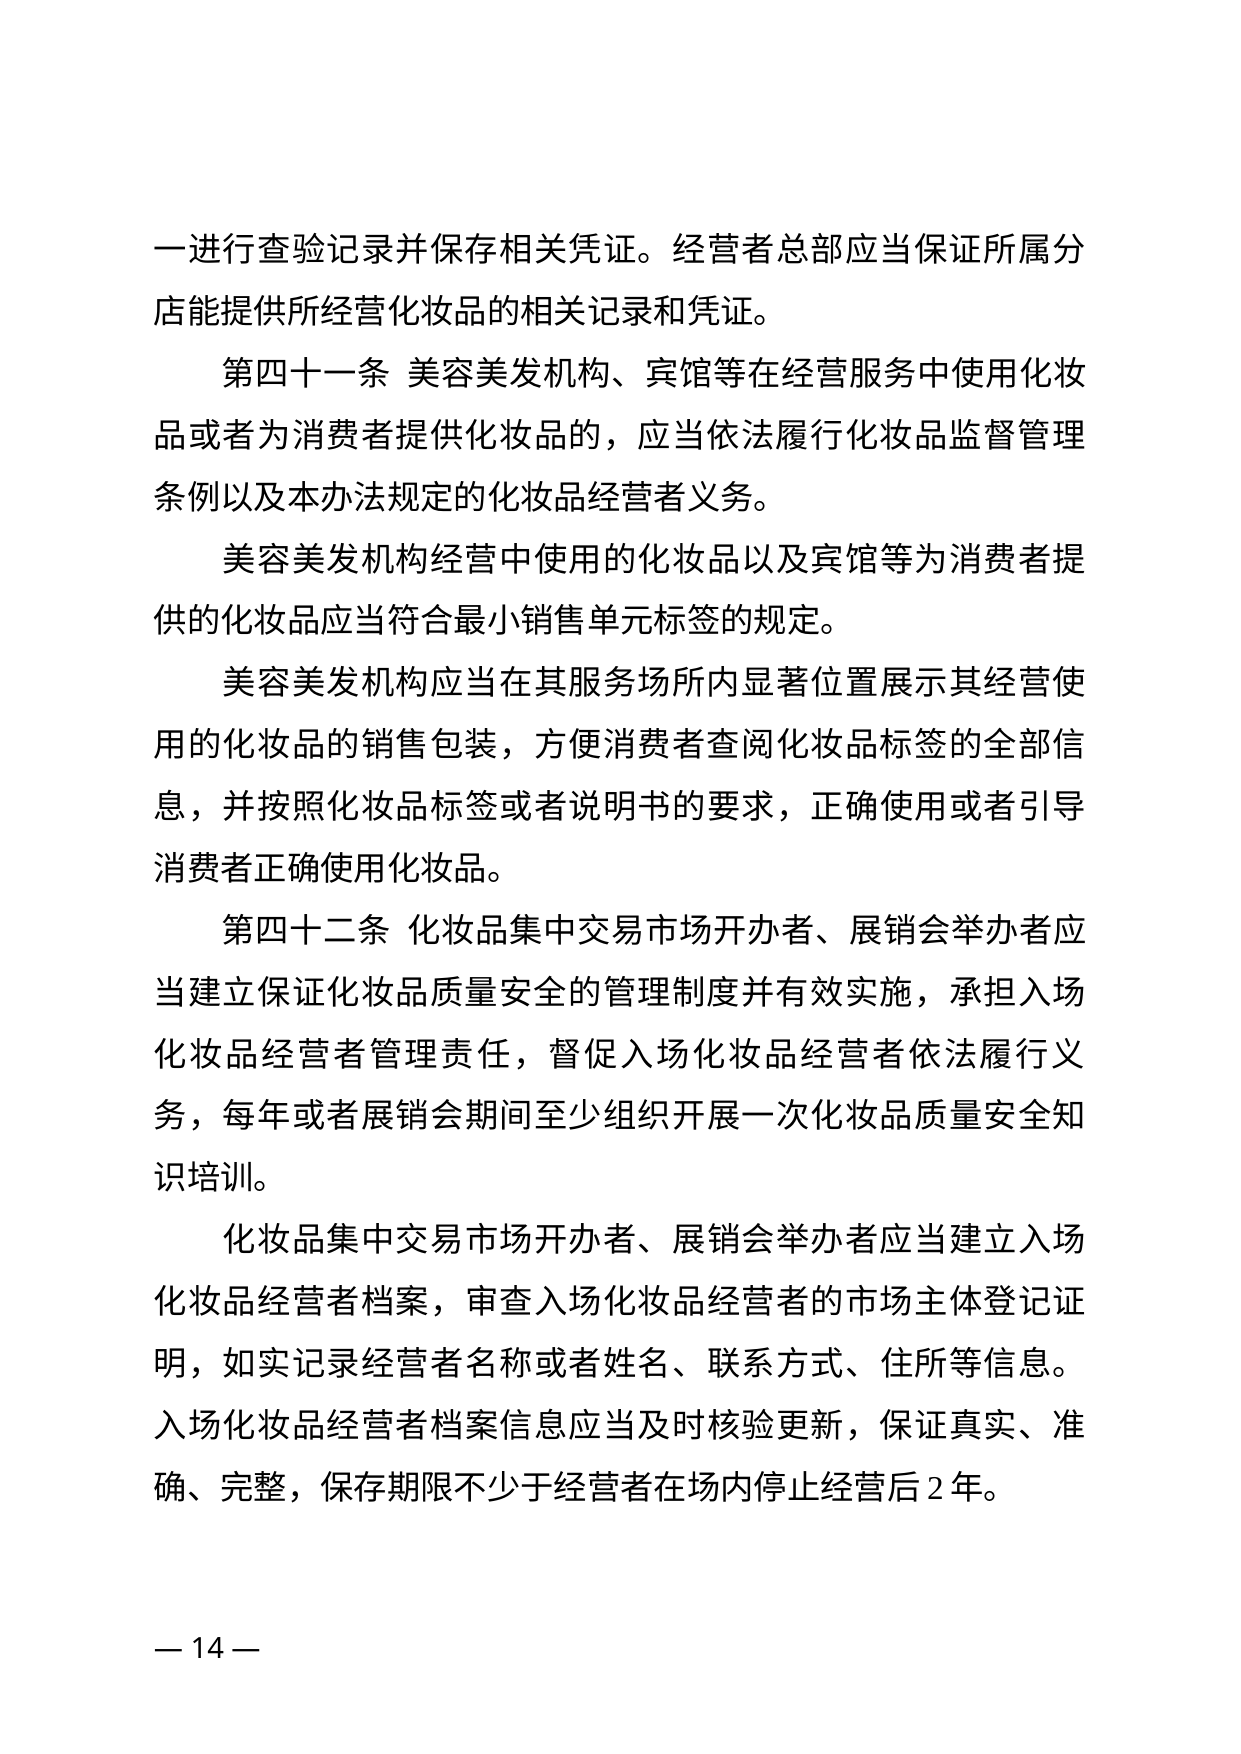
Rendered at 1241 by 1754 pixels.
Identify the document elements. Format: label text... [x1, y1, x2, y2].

text 第四十一条 美容美发机构、宾馆等在经营服务中使用化妆品或者为消费者提供化妆品的，应当依法履行化妆品监督管理条例以及本办法规定的化妆品经营者义务。 [153, 336, 1087, 522]
text 第四十二条 化妆品集中交易市场开办者、展销会举办者应当建立保证化妆品质量安全的管理制度并有效实施，承担入场化妆品经营者管理责任，督促入场化妆品经营者依法履行义务，每年或者展销会期间至少组织开展一次化妆品质量安全知识培训。 [153, 893, 1087, 1202]
text 美容美发机构经营中使用的化妆品以及宾馆等为消费者提供的化妆品应当符合最小销售单元标签的规定。 [153, 522, 1087, 645]
text 化妆品集中交易市场开办者、展销会举办者应当建立入场化妆品经营者档案，审查入场化妆品经营者的市场主体登记证明，如实记录经营者名称或者姓名、联系方式、住所等信息。入场化妆品经营者档案信息应当及时核验更新，保证真实、准确、完整，保存期限不少于经营者在场内停止经营后2年。 [153, 1202, 1087, 1512]
text 美容美发机构应当在其服务场所内显著位置展示其经营使用的化妆品的销售包装，方便消费者查阅化妆品标签的全部信息，并按照化妆品标签或者说明书的要求，正确使用或者引导消费者正确使用化妆品。 [153, 645, 1087, 893]
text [153, 212, 1087, 336]
